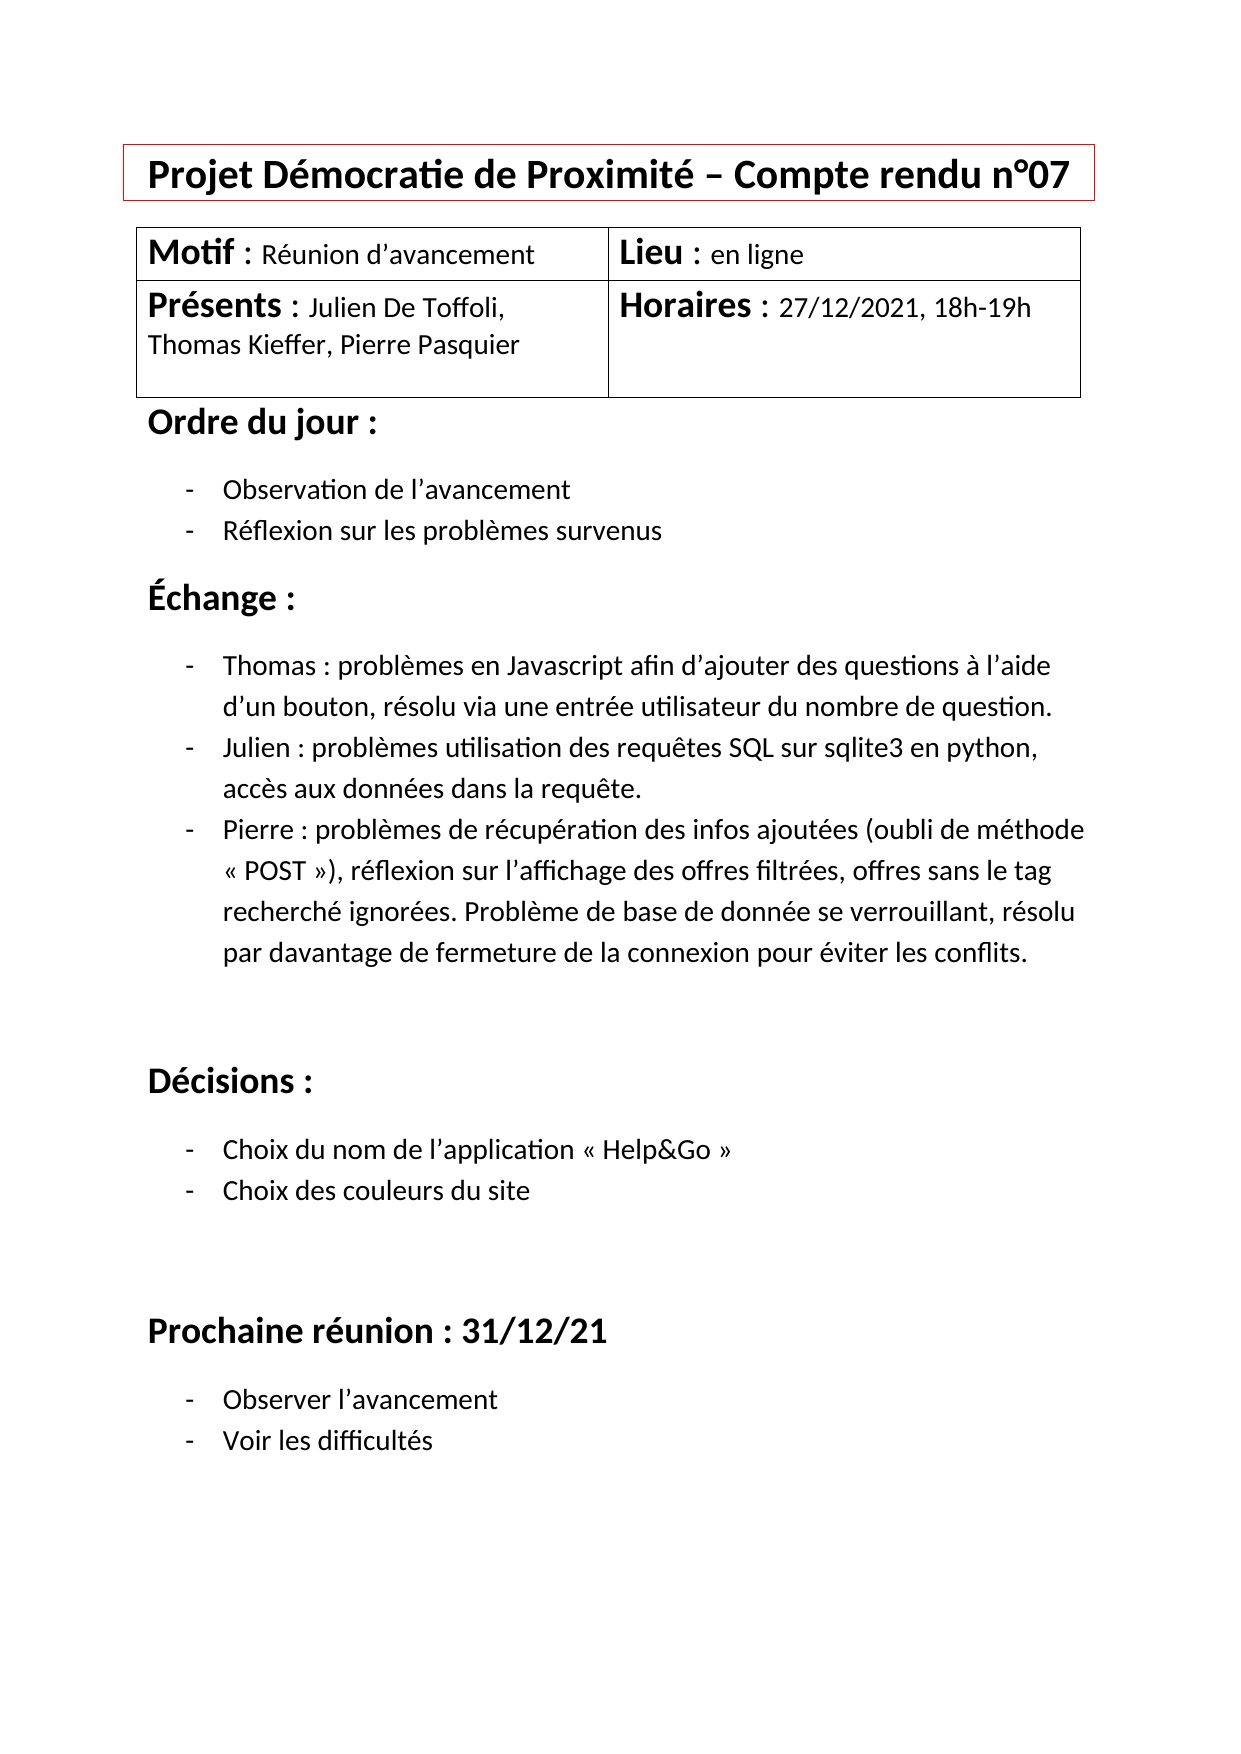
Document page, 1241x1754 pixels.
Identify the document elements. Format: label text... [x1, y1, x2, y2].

table_cell Horaires : 27/12/2021, 18h-19h [609, 281, 1080, 397]
text Prochaine réunion : 31/12/21 [148, 1307, 1093, 1353]
list Choix des couleurs du site [185, 1172, 1093, 1208]
table_cell Présents : Julien De Toffoli, Thomas Kieffer, Pierre Pasquier [137, 281, 608, 397]
list Choix du nom de l’application « Help&Go » [185, 1131, 1093, 1167]
text Échange : [148, 574, 1093, 620]
list Observation de l’avancement [185, 471, 1093, 507]
list Réflexion sur les problèmes survenus [185, 512, 1093, 548]
list Observer l’avancement [185, 1381, 1093, 1416]
table_header Motif : Réunion d’avancement [137, 228, 608, 279]
text Projet Démocratie de Proximité – Compte rendu n°07 [148, 148, 1093, 198]
list Thomas : problèmes en Javascript afin d’ajouter des questions à l’aide d’un bouton, résolu via une entrée utilisateur du nombre de question. [185, 647, 1093, 724]
list Julien : problèmes utilisation des requêtes SQL sur sqlite3 en python, accès aux données dans la requête. [185, 729, 1093, 806]
list Pierre : problèmes de récupération des infos ajoutées (oubli de méthode « POST »), réflexion sur l’affichage des offres filtrées, offres sans le tag recherché ignorées. Problème de base de donnée se verrouillant, résolu par davantage de fermeture de la connexion pour éviter les conflits. [185, 811, 1093, 969]
text Ordre du jour : [148, 398, 1093, 443]
table_header Lieu : en ligne [609, 228, 1080, 279]
list Voir les difficultés [185, 1422, 1093, 1457]
text Décisions : [148, 1057, 1093, 1103]
